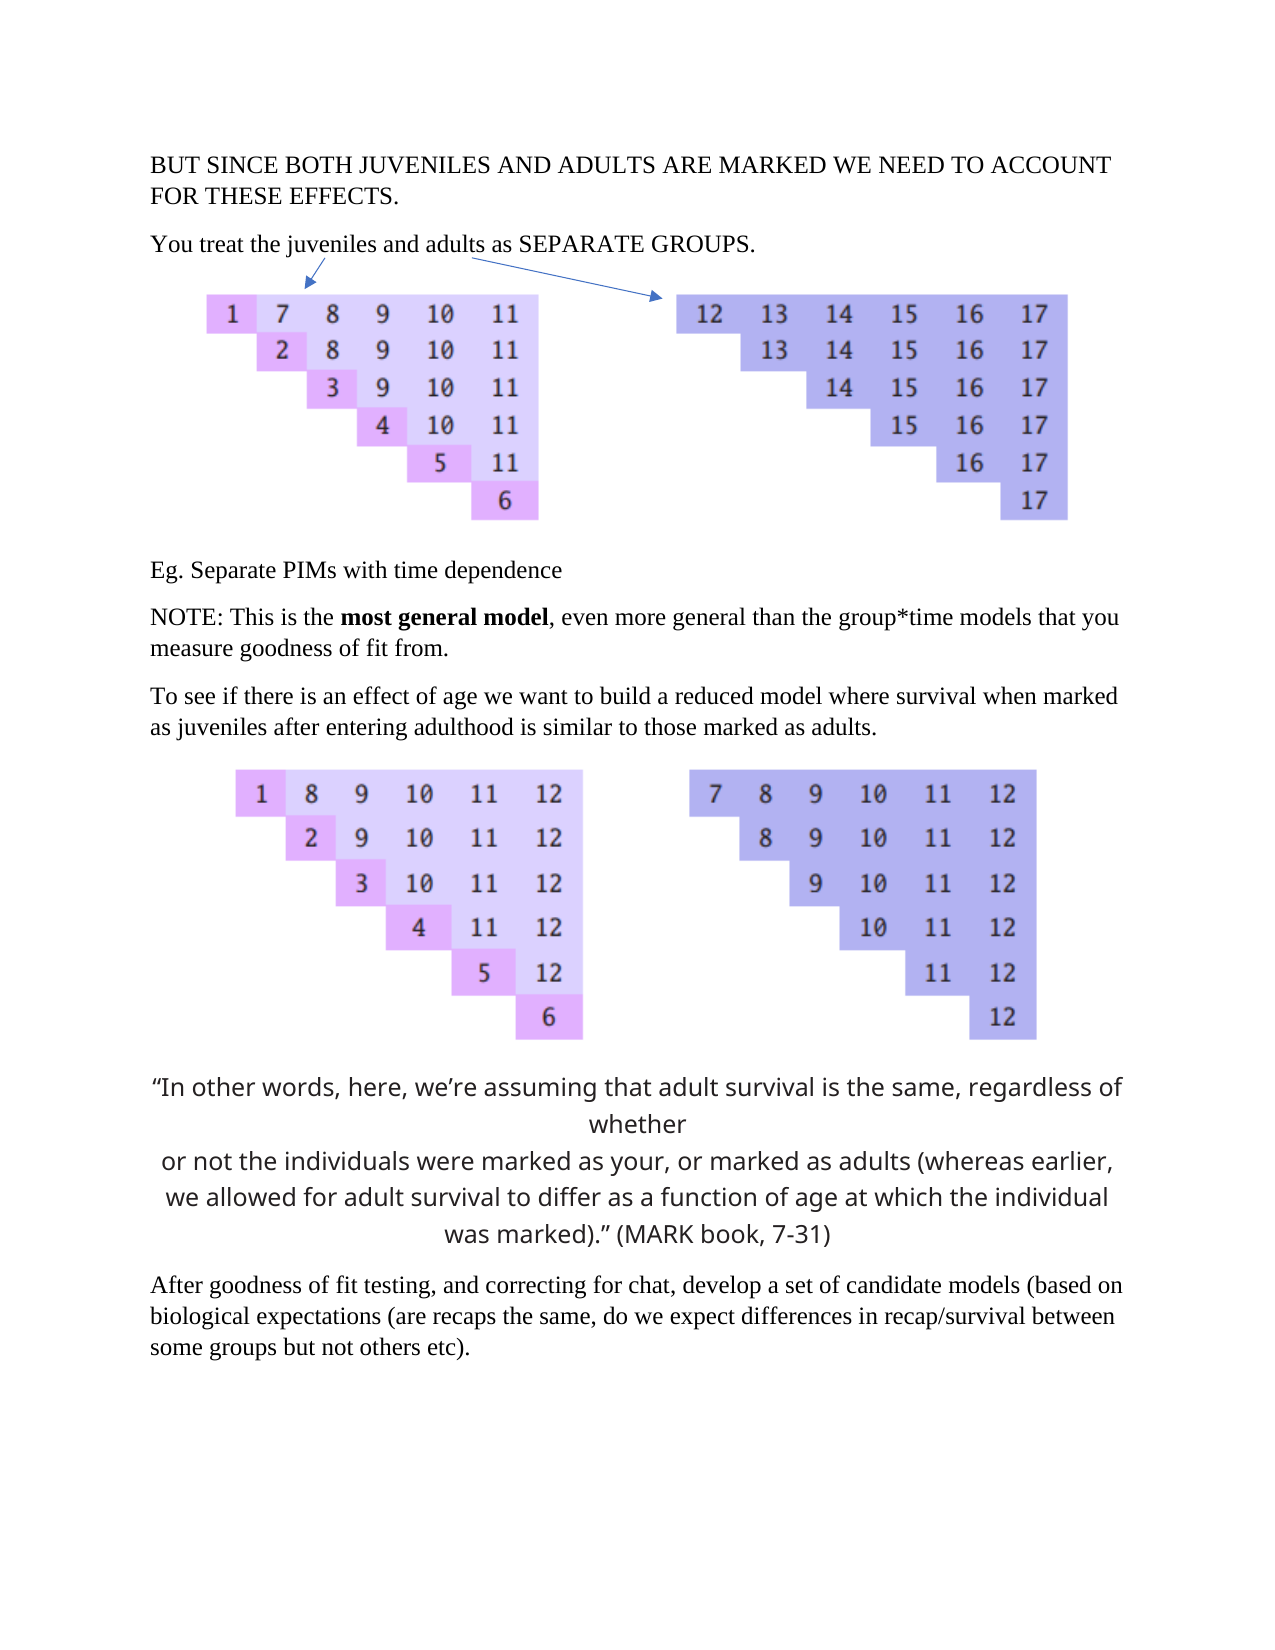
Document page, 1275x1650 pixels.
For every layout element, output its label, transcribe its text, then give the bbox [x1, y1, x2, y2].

text You treat the juveniles and adults as SEPARATE GROUPS. [150, 229, 1125, 257]
picture [225, 760, 1050, 1051]
picture [186, 276, 1089, 536]
text Eg. Separate PIMs with time dependence [150, 555, 1125, 583]
text BUT SINCE BOTH JUVENILES AND ADULTS ARE MARKED WE NEED TO ACCOUNT FOR THESE EFFECTS. [150, 150, 1125, 210]
text NOTE: This is the most general model, even more general than the group*time models that you measure goodness of fit from. [150, 602, 1125, 662]
text “In other words, here, we’re assuming that adult survival is the same, regardless of whether or not the individuals were marked as your, or marked as adults (whereas earlier, we allowed for adult survival to differ as a function of age at which the individual was marked).” (MARK book, 7-31) [150, 1069, 1125, 1251]
text After goodness of fit testing, and correcting for chat, develop a set of candidate models (based on biological expectations (are recaps the same, do we expect differences in recap/survival between some groups but not others etc). [150, 1270, 1125, 1361]
text To see if there is an effect of age we want to build a reduced model where survival when marked as juveniles after entering adulthood is similar to those marked as adults. [150, 681, 1125, 741]
